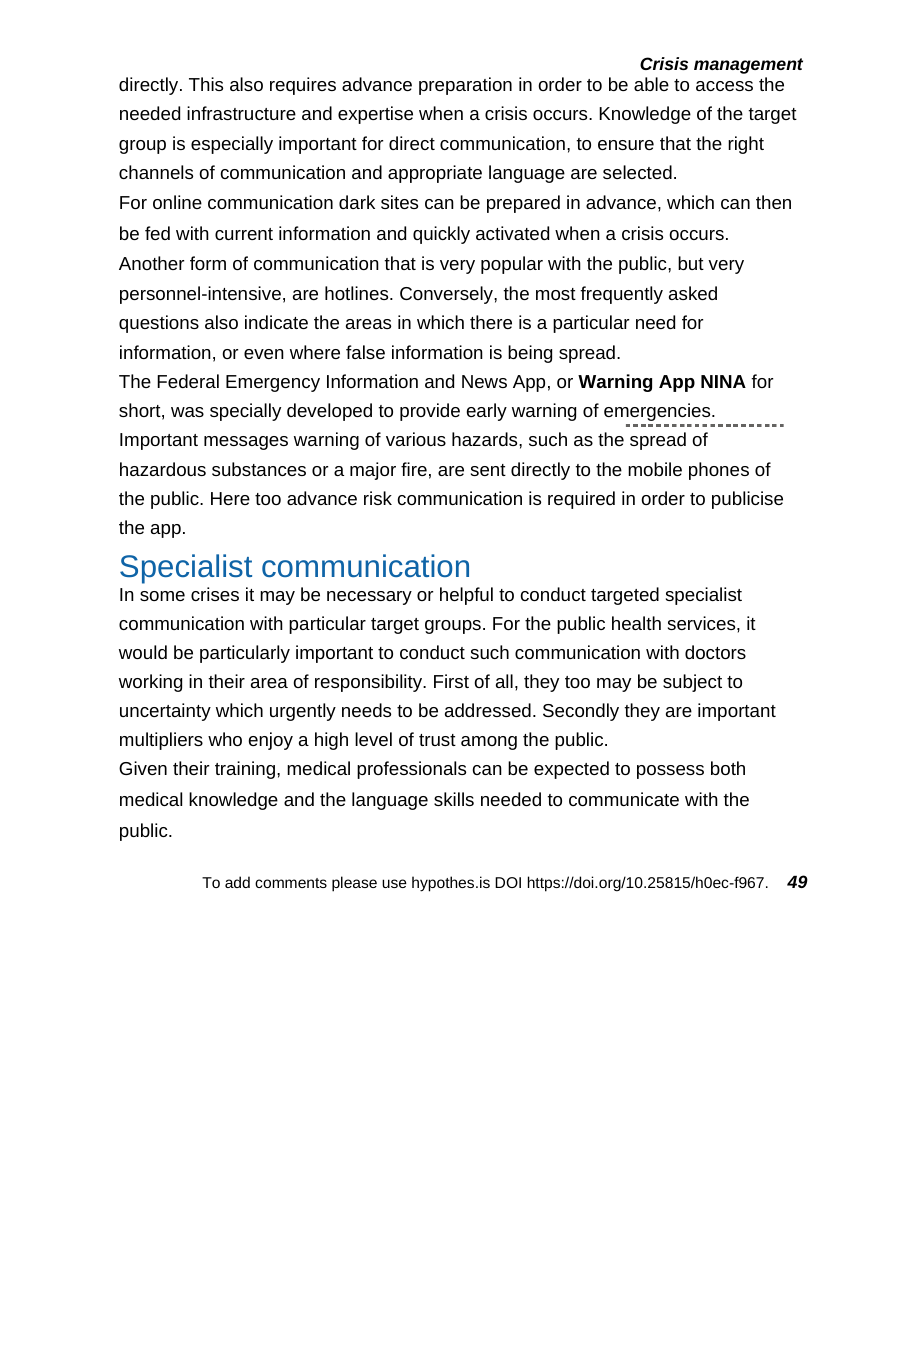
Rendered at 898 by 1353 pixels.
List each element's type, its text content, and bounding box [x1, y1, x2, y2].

text For online communication dark sites can be prepared in advance, which can then be fed with current information and quickly activated when a crisis occurs. [119, 192, 802, 244]
text Crisis management [639, 53, 810, 74]
text To add comments please use hypothes.is DOI https://doi.org/10.25815/h0ec-f967. 49 [202, 872, 810, 892]
text Specialist communication [119, 548, 810, 583]
text Another form of communication that is very popular with the public, but very personnel-intensive, are hotlines. Conversely, the most frequently asked questions also indicate the areas in which there is a particular need for information, or even where false information is being spread. [119, 253, 794, 363]
text directly. This also requires advance preparation in order to be able to access the needed infrastructure and expertise when a crisis occurs. Knowledge of the target group is especially important for direct communication, to ensure that the right channels of communication and appropriate language are selected. [119, 74, 808, 184]
text In some crises it may be necessary or helpful to conduct targeted specialist communication with particular target groups. For the public health services, it would be particularly important to conduct such communication with doctors working in their area of responsibility. First of all, they too may be subject to uncertainty which urgently needs to be addressed. Secondly they are important multipliers who enjoy a high level of trust among the public. [119, 583, 804, 750]
text Given their training, medical professionals can be expected to possess both medical knowledge and the language skills needed to communicate with the public. [119, 758, 787, 842]
text The Federal Emergency Information and News App, or Warning App NINA for short, was specially developed to provide early warning of emergencies. Important messages warning of various hazards, such as the spread of hazardous substances or a major fire, are sent directly to the mobile phones of the public. Here too advance risk communication is required in order to publicise the app. [119, 371, 792, 538]
